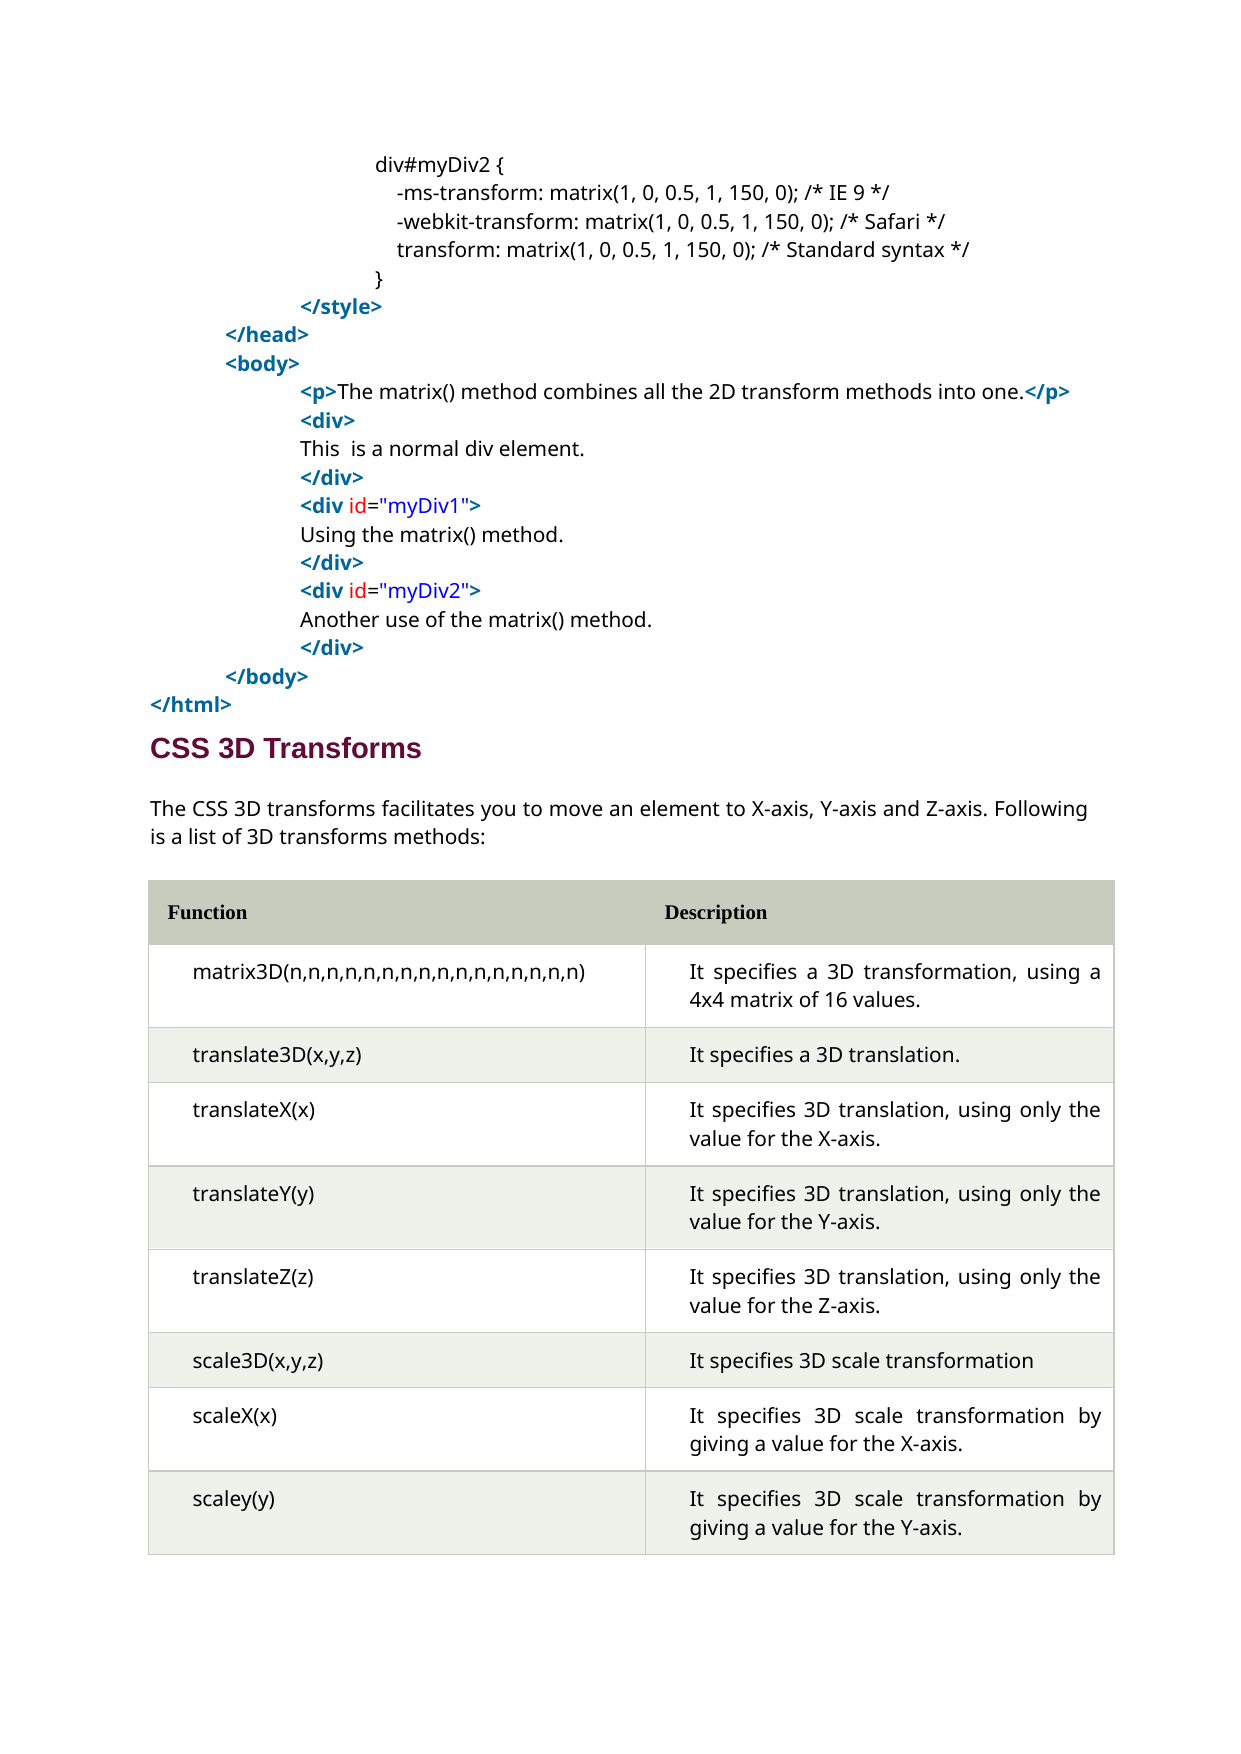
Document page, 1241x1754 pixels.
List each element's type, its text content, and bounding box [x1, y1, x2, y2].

table_header Function [149, 882, 646, 943]
text </body> [225, 662, 1090, 690]
table_cell scaley(y) [149, 1472, 645, 1554]
text -ms-transform: matrix(1, 0, 0.5, 1, 150, 0); /* IE 9 */ [375, 178, 1090, 207]
text Another use of the matrix() method. [300, 605, 1090, 633]
text div#myDiv2 { [375, 150, 1090, 178]
table_cell It specifies 3D translation, using only the value for the Y-axis. [646, 1167, 1113, 1248]
text -webkit-transform: matrix(1, 0, 0.5, 1, 150, 0); /* Safari */ [375, 207, 1090, 235]
text </div> [300, 633, 1090, 662]
table_cell It specifies 3D translation, using only the value for the Z-axis. [646, 1250, 1113, 1332]
text </head> [225, 321, 1090, 349]
table_cell It specifies 3D scale transformation by giving a value for the X-axis. [646, 1388, 1113, 1470]
text This is a normal div element. [300, 434, 1090, 463]
text } [375, 264, 1090, 292]
text <div id="myDiv2"> [300, 577, 1090, 605]
table_cell It specifies a 3D translation. [646, 1028, 1113, 1082]
text <p>The matrix() method combines all the 2D transform methods into one.</p> [300, 377, 1090, 406]
text </html> [150, 690, 1090, 719]
text </style> [300, 292, 1090, 321]
text transform: matrix(1, 0, 0.5, 1, 150, 0); /* Standard syntax */ [375, 235, 1090, 264]
table_cell translateZ(z) [149, 1250, 645, 1332]
table_cell scale3D(x,y,z) [149, 1333, 645, 1387]
table_cell translate3D(x,y,z) [149, 1028, 645, 1082]
table_cell It specifies a 3D transformation, using a 4x4 matrix of 16 values. [646, 945, 1113, 1027]
text </div> [300, 463, 1090, 491]
text </div> [300, 548, 1090, 577]
text CSS 3D Transforms [150, 731, 1090, 765]
table_header Description [646, 882, 1113, 943]
text <div> [300, 406, 1090, 434]
text Using the matrix() method. [300, 520, 1090, 548]
table_cell translateX(x) [149, 1083, 645, 1165]
table_cell scaleX(x) [149, 1388, 645, 1470]
text The CSS 3D transforms facilitates you to move an element to X-axis, Y-axis and Z-axis. Following is a list of 3D transforms methods: [150, 794, 1090, 851]
table_cell It specifies 3D translation, using only the value for the X-axis. [646, 1083, 1113, 1165]
table_cell It specifies 3D scale transformation by giving a value for the Y-axis. [646, 1472, 1113, 1554]
text <div id="myDiv1"> [300, 491, 1090, 520]
text <body> [225, 349, 1090, 377]
table_cell matrix3D(n,n,n,n,n,n,n,n,n,n,n,n,n,n,n,n) [149, 945, 645, 1027]
table_cell translateY(y) [149, 1167, 645, 1248]
table_cell It specifies 3D scale transformation [646, 1333, 1113, 1387]
